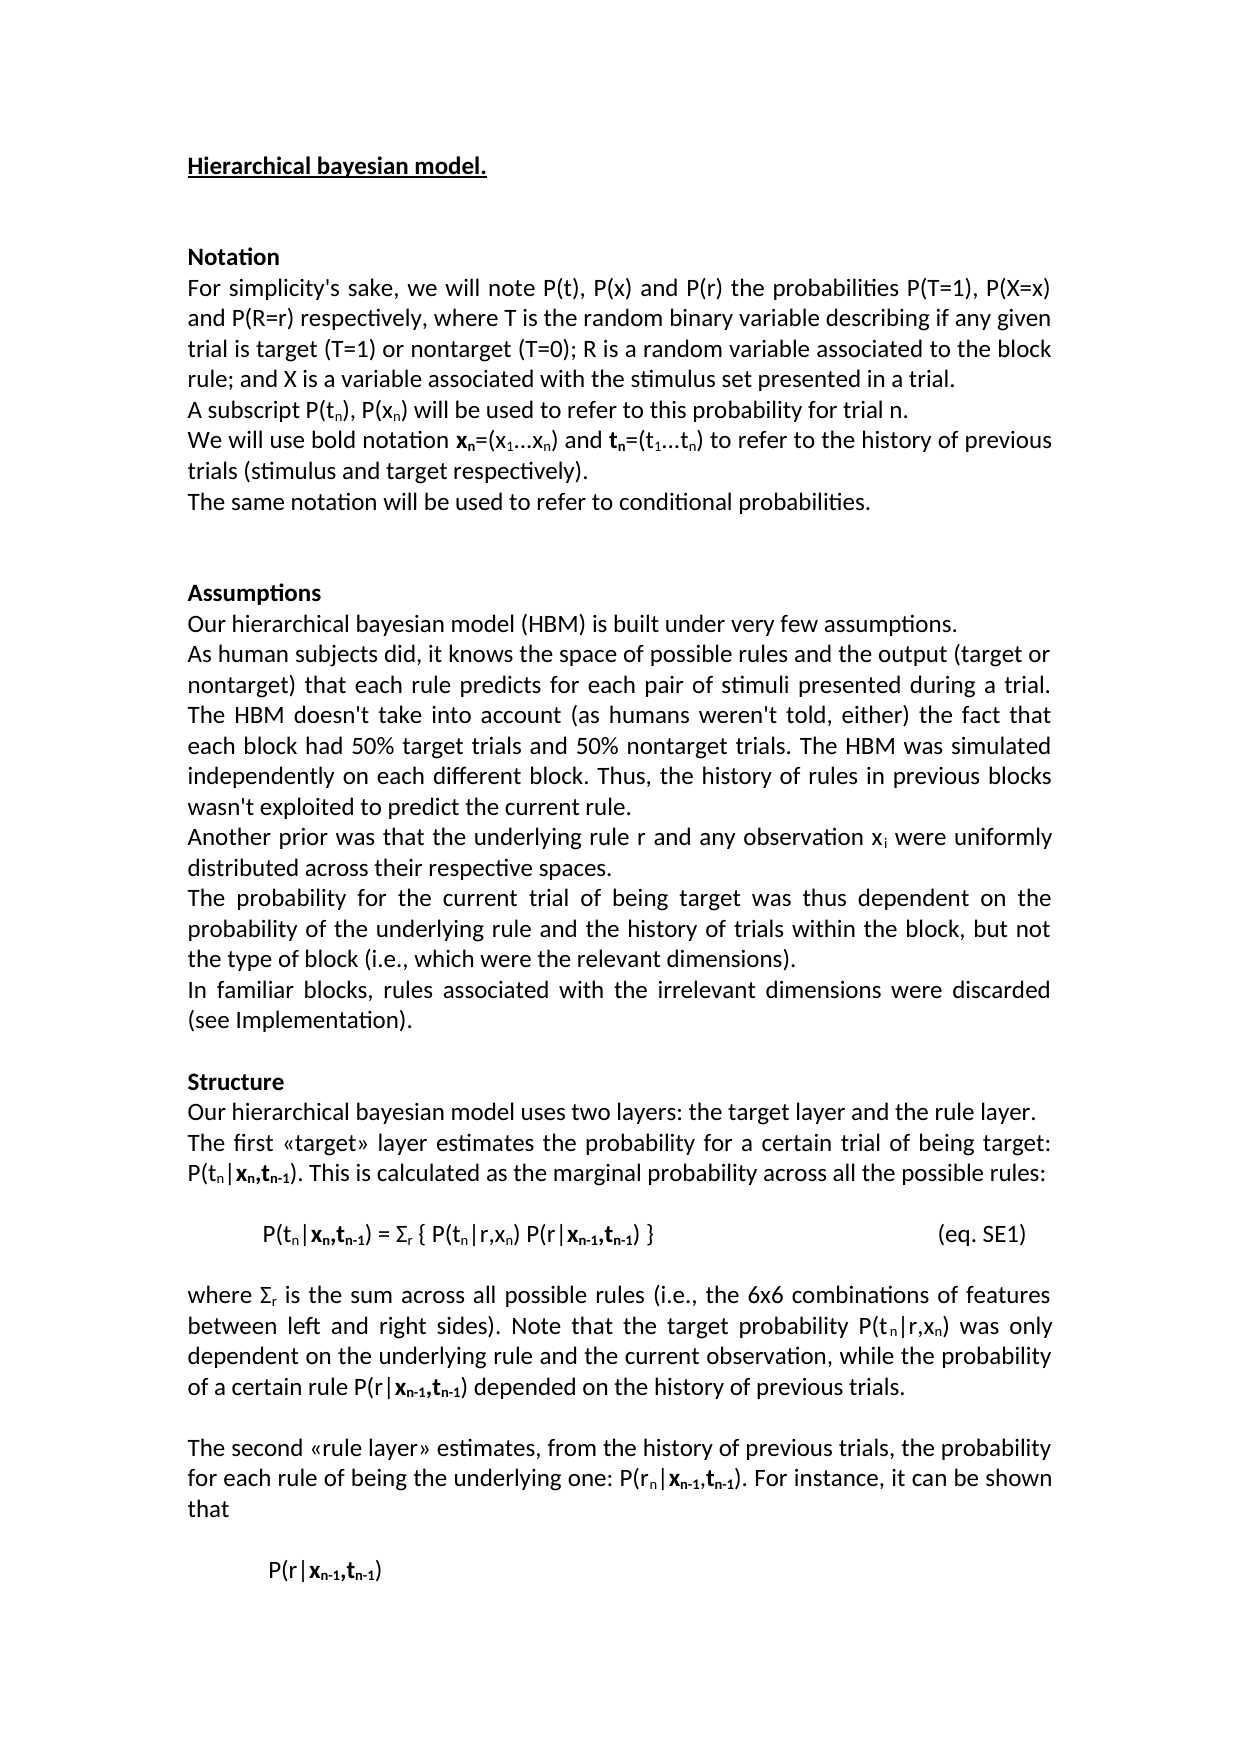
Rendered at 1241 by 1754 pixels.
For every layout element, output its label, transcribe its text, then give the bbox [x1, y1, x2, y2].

text The first «target» layer estimates the probability for a certain trial of being target: P(tn|xn,tn-1). This is calculated as the marginal probability across all the possible rules: [187, 1127, 1053, 1188]
text P(tn|xn,tn-1) = Σr { P(tn|r,xn) P(r|xn-1,tn-1) } (eq. SE1) [187, 1218, 1053, 1249]
text Hierarchical bayesian model. [187, 150, 1053, 181]
text Our hierarchical bayesian model uses two layers: the target layer and the rule layer. [187, 1096, 1053, 1127]
text Another prior was that the underlying rule r and any observation xi were uniformly distributed across their respective spaces. [187, 821, 1053, 882]
text The probability for the current trial of being target was thus dependent on the probability of the underlying rule and the history of trials within the block, but not the type of block (i.e., which were the relevant dimensions). [187, 882, 1053, 974]
text P(r|xn-1,tn-1) [187, 1554, 1053, 1584]
text For simplicity's sake, we will note P(t), P(x) and P(r) the probabilities P(T=1), P(X=x) and P(R=r) respectively, where T is the random binary variable describing if any given trial is target (T=1) or nontarget (T=0); R is a random variable associated to the block rule; and X is a variable associated with the stimulus set presented in a trial. [187, 272, 1053, 394]
text Notation [187, 242, 1053, 272]
text The second «rule layer» estimates, from the history of previous trials, the probability for each rule of being the underlying one: P(rn|xn-1,tn-1). For instance, it can be shown that [187, 1432, 1053, 1523]
text where Σr is the sum across all possible rules (i.e., the 6x6 combinations of features between left and right sides). Note that the target probability P(tn|r,xn) was only dependent on the underlying rule and the current observation, while the probability of a certain rule P(r|xn-1,tn-1) depended on the history of previous trials. [187, 1279, 1053, 1401]
text A subscript P(tn), P(xn) will be used to refer to this probability for trial n. [187, 394, 1053, 425]
text The same notation will be used to refer to conditional probabilities. [187, 486, 1053, 516]
text Structure [187, 1066, 1053, 1096]
text As human subjects did, it knows the space of possible rules and the output (target or nontarget) that each rule predicts for each pair of stimuli presented during a trial. The HBM doesn't take into account (as humans weren't told, either) the fact that each block had 50% target trials and 50% nontarget trials. The HBM was simulated independently on each different block. Thus, the history of rules in previous blocks wasn't exploited to predict the current rule. [187, 638, 1053, 821]
text Our hierarchical bayesian model (HBM) is built under very few assumptions. [187, 608, 1053, 638]
text In familiar blocks, rules associated with the irrelevant dimensions were discarded (see Implementation). [187, 974, 1053, 1035]
text Assumptions [187, 577, 1053, 608]
text We will use bold notation xn=(x1...xn) and tn=(t1...tn) to refer to the history of previous trials (stimulus and target respectively). [187, 425, 1053, 486]
